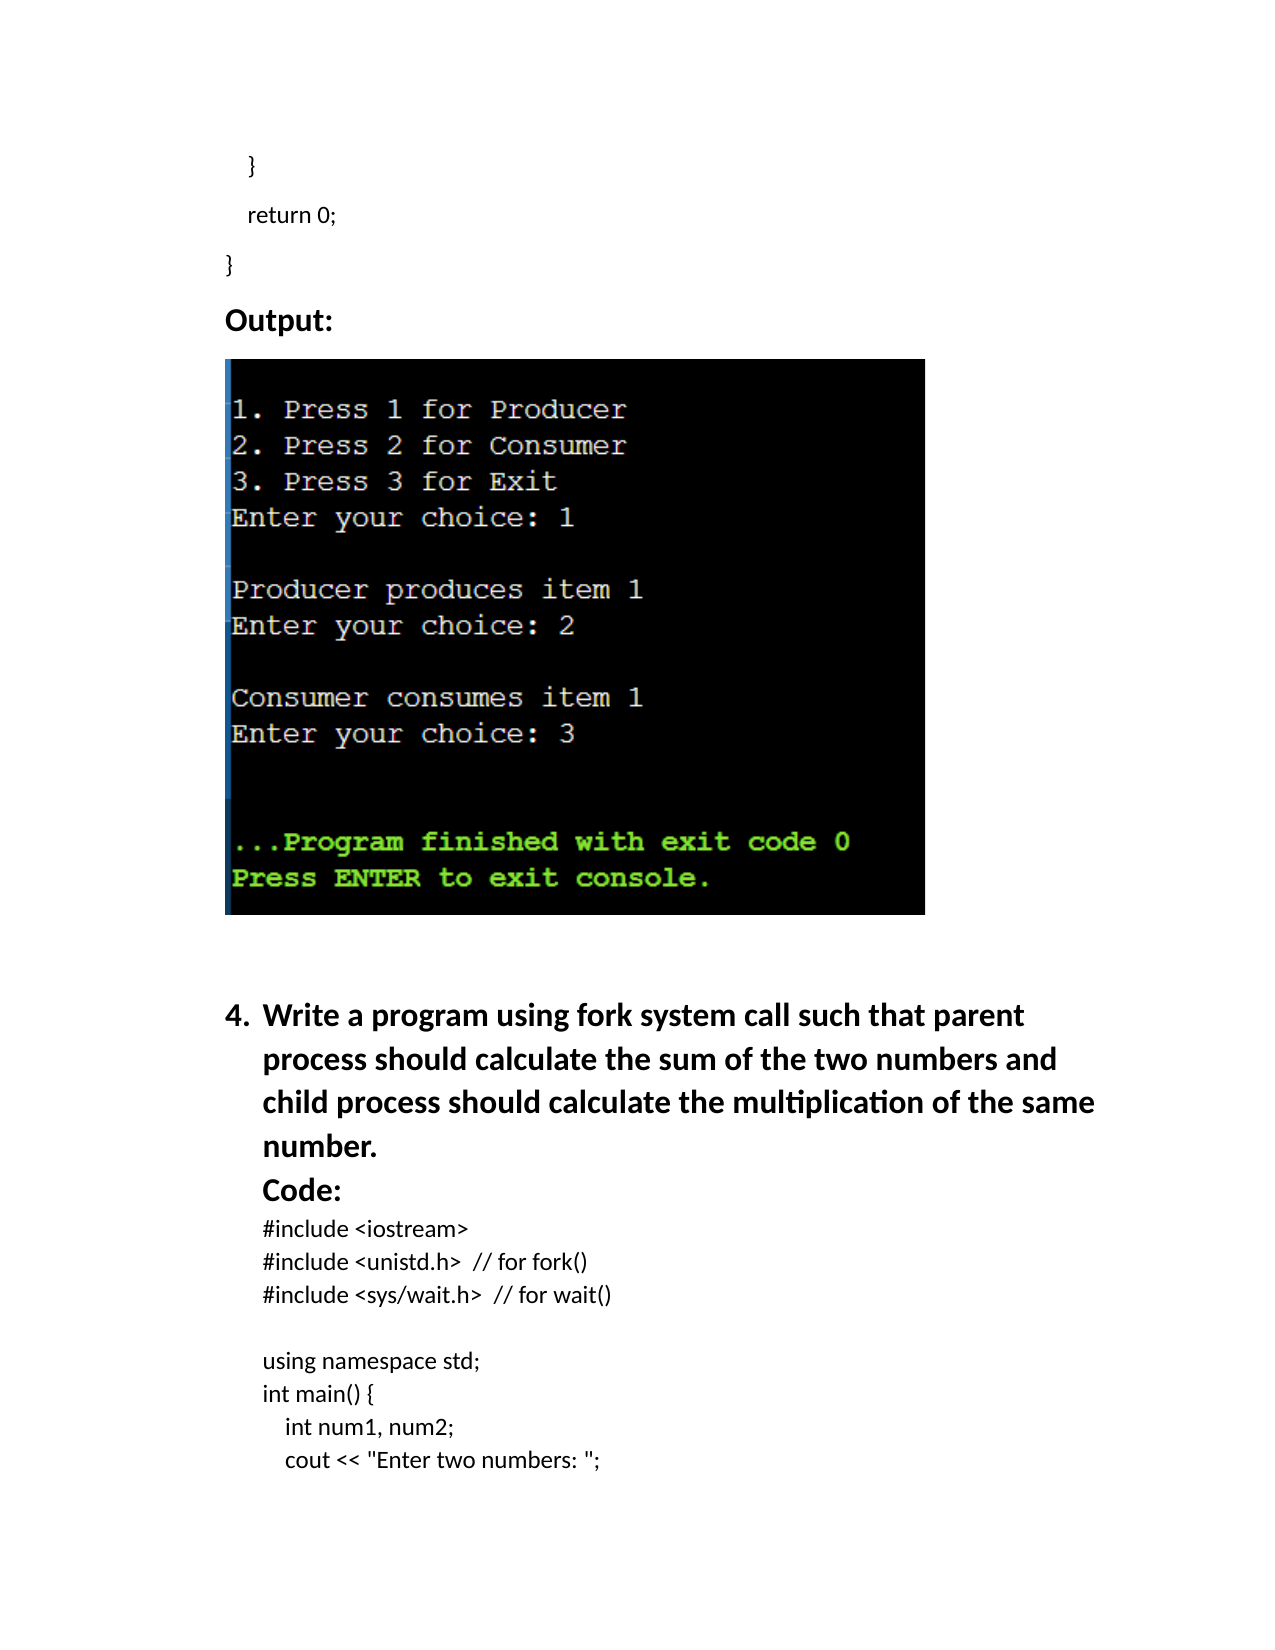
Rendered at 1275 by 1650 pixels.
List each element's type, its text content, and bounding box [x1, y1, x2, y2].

text } [150, 249, 1125, 280]
text } [150, 150, 1125, 181]
list int main() { [262, 1378, 1125, 1408]
list cout << "Enter two numbers: "; [262, 1444, 1125, 1474]
list #include <iostream> [262, 1213, 1125, 1244]
text return 0; [150, 199, 1125, 230]
list Write a program using fork system call such that parent process should calculate the sum of the two numbers and child process should calculate the multiplication of the same number. [225, 994, 1125, 1166]
picture [225, 359, 926, 915]
text Output: [150, 299, 1125, 339]
list using namespace std; [262, 1345, 1125, 1376]
list Code: [262, 1169, 1125, 1210]
list int num1, num2; [262, 1411, 1125, 1441]
list #include <sys/wait.h> // for wait() [262, 1279, 1125, 1310]
list #include <unistd.h> // for fork() [262, 1246, 1125, 1277]
